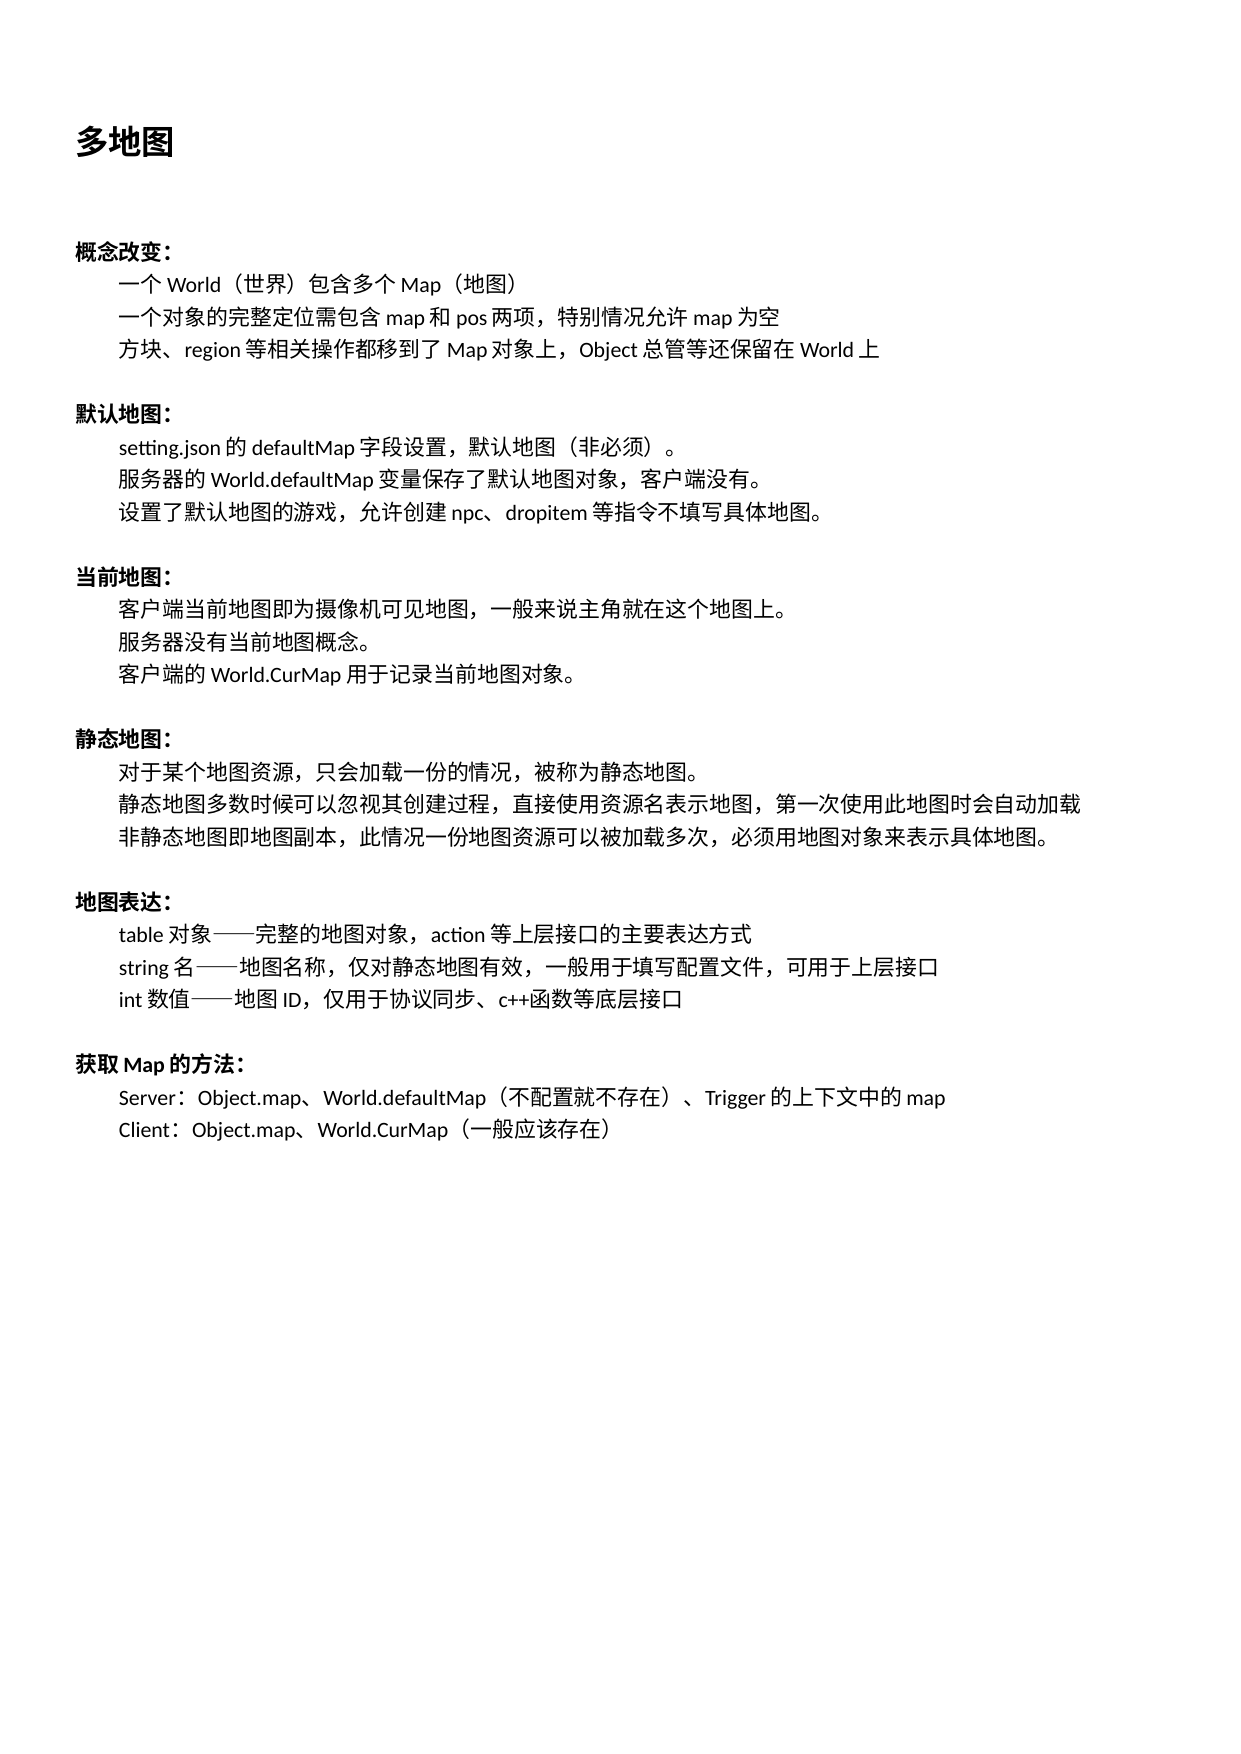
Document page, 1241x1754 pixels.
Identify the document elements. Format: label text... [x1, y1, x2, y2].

text Client：Object.map、World.CurMap（一般应该存在） [75, 1112, 1165, 1144]
text 默认地图： [75, 397, 1165, 429]
text Server：Object.map、World.defaultMap（不配置就不存在）、Trigger的上下文中的map [75, 1079, 1165, 1112]
text setting.json的defaultMap字段设置，默认地图（非必须）。 [75, 429, 1165, 462]
text 服务器没有当前地图概念。 [75, 624, 1165, 657]
text 静态地图： [75, 722, 1165, 754]
text 概念改变： [75, 234, 1165, 267]
text 方块、region等相关操作都移到了Map对象上，Object总管等还保留在World上 [75, 332, 1165, 364]
text 非静态地图即地图副本，此情况一份地图资源可以被加载多次，必须用地图对象来表示具体地图。 [75, 819, 1165, 852]
text 一个World（世界）包含多个Map（地图） [75, 267, 1165, 299]
text table对象——完整的地图对象，action等上层接口的主要表达方式 [75, 917, 1165, 949]
text 静态地图多数时候可以忽视其创建过程，直接使用资源名表示地图，第一次使用此地图时会自动加载 [75, 787, 1165, 819]
subtitle 多地图 [75, 108, 1165, 173]
text 服务器的World.defaultMap变量保存了默认地图对象，客户端没有。 [75, 462, 1165, 494]
text 客户端当前地图即为摄像机可见地图，一般来说主角就在这个地图上。 [75, 592, 1165, 624]
text 设置了默认地图的游戏，允许创建npc、dropitem等指令不填写具体地图。 [75, 494, 1165, 527]
text string名——地图名称，仅对静态地图有效，一般用于填写配置文件，可用于上层接口 [75, 949, 1165, 982]
text 一个对象的完整定位需包含map和pos两项，特别情况允许map为空 [75, 299, 1165, 332]
text 对于某个地图资源，只会加载一份的情况，被称为静态地图。 [75, 754, 1165, 787]
text 当前地图： [75, 559, 1165, 592]
text 客户端的World.CurMap用于记录当前地图对象。 [75, 657, 1165, 689]
text int数值——地图ID，仅用于协议同步、c++函数等底层接口 [75, 982, 1165, 1014]
text 地图表达： [75, 884, 1165, 917]
text 获取Map的方法： [75, 1047, 1165, 1079]
